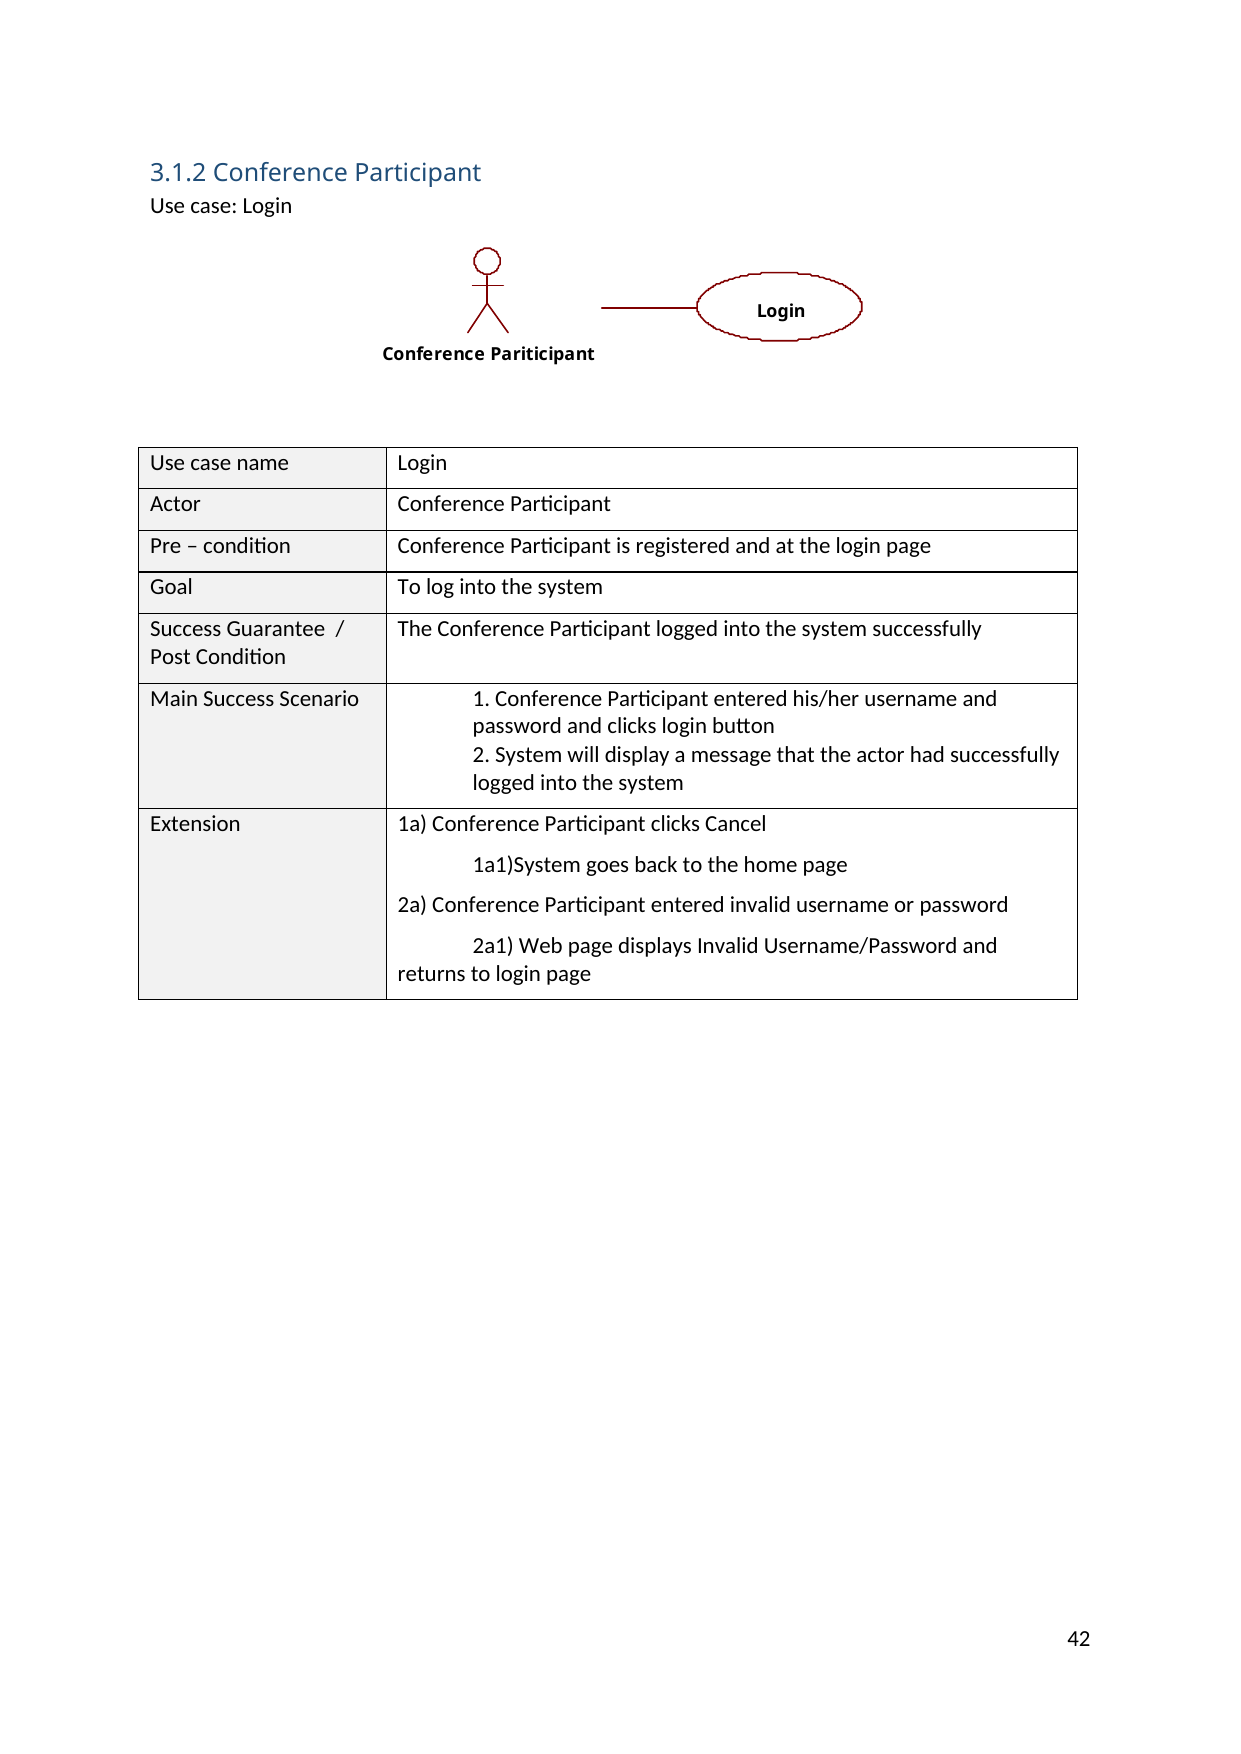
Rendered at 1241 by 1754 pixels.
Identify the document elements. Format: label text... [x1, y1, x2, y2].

text Use case: Login [150, 191, 1090, 219]
table_cell Main Success Scenario [139, 684, 386, 808]
table_header Use case name [139, 448, 386, 488]
table_cell Pre – condition [139, 531, 386, 571]
table_cell 1a) Conference Participant clicks Cancel 1a1)System goes back to the home page 2a) Conference Participant entered invalid username or password 2a1) Web page displays Invalid Username/Password and returns to login page [387, 809, 1077, 999]
subtitle 3.1.2 Conference Participant [150, 154, 1090, 188]
table_cell Conference Participant is registered and at the login page [387, 531, 1077, 571]
table_header Login [387, 448, 1077, 488]
table_cell Actor [139, 489, 386, 530]
table_cell Success Guarantee / Post Condition [139, 614, 386, 683]
table_cell The Conference Participant logged into the system successfully [387, 614, 1077, 683]
table_cell Conference Participant [387, 489, 1077, 530]
table_cell Extension [139, 809, 386, 999]
table_cell Conference Participant entered his/her username and password and clicks login button System will display a message that the actor had successfully logged into the system [387, 684, 1077, 808]
table_cell Goal [139, 573, 386, 613]
table_cell To log into the system [387, 573, 1077, 613]
